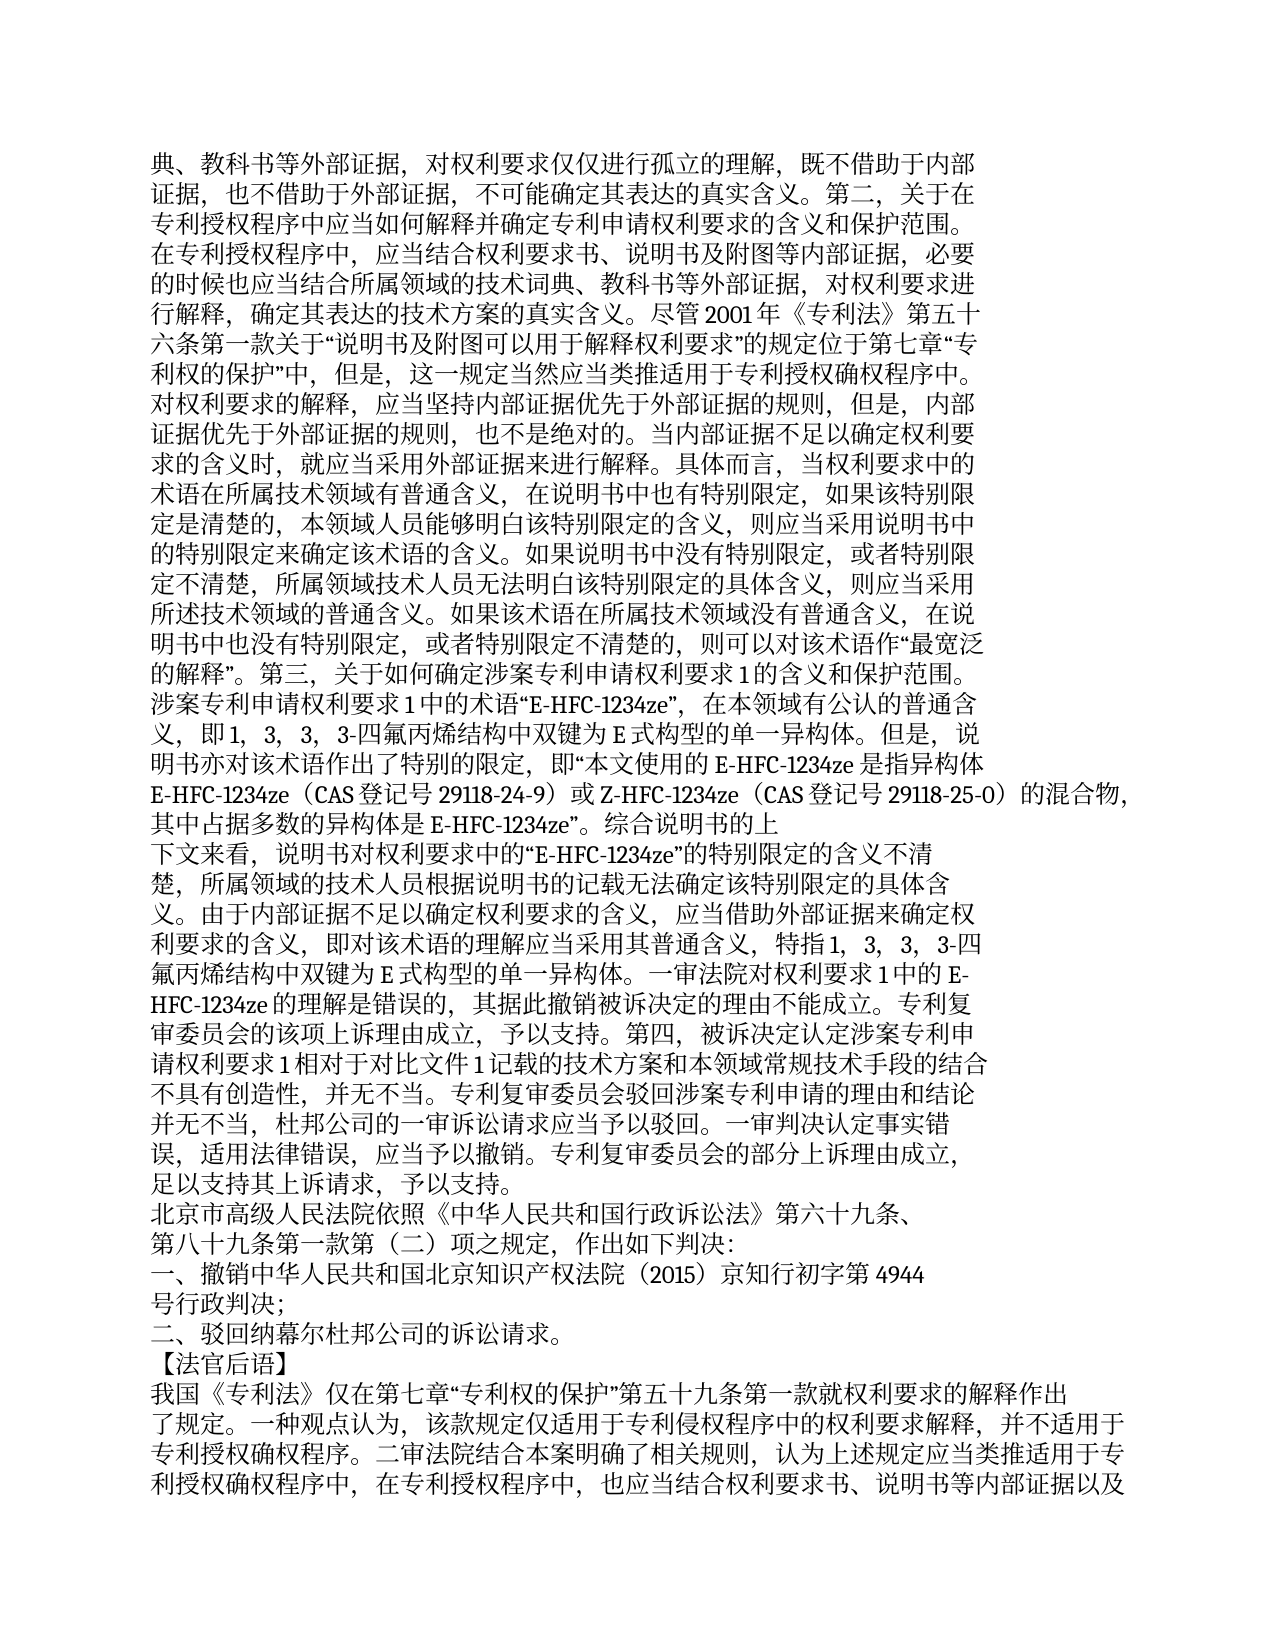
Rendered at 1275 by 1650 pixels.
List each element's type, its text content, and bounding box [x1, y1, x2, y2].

text 证据，也不借助于外部证据，不可能确定其表达的真实含义。第二，关于在 [150, 180, 1125, 210]
text 所述技术领域的普通含义。如果该术语在所属技术领域没有普通含义，在说 [150, 600, 1125, 630]
text 的特别限定来确定该术语的含义。如果说明书中没有特别限定，或者特别限 [150, 540, 1125, 570]
text 定是清楚的，本领域人员能够明白该特别限定的含义，则应当采用说明书中 [150, 510, 1125, 540]
text 术语在所属技术领域有普通含义，在说明书中也有特别限定，如果该特别限 [150, 480, 1125, 510]
text 利权的保护”中，但是，这一规定当然应当类推适用于专利授权确权程序中。 [150, 360, 1125, 390]
text 专利授权确权程序。二审法院结合本案明确了相关规则，认为上述规定应当类推适用于专 [150, 1440, 1125, 1470]
text 一、撤销中华人民共和国北京知识产权法院（2015）京知行初字第4944 [150, 1260, 1125, 1290]
text 误，适用法律错误，应当予以撤销。专利复审委员会的部分上诉理由成立， [150, 1140, 1125, 1170]
text 号行政判决； [150, 1290, 1125, 1320]
text HFC-1234ze的理解是错误的，其据此撤销被诉决定的理由不能成立。专利复 [150, 990, 1125, 1020]
text 楚，所属领域的技术人员根据说明书的记载无法确定该特别限定的具体含 [150, 870, 1125, 900]
text 对权利要求的解释，应当坚持内部证据优先于外部证据的规则，但是，内部 [150, 390, 1125, 420]
text 六条第一款关于“说明书及附图可以用于解释权利要求”的规定位于第七章“专 [150, 330, 1125, 360]
text 了规定。一种观点认为，该款规定仅适用于专利侵权程序中的权利要求解释，并不适用于 [150, 1410, 1125, 1440]
text 并无不当，杜邦公司的一审诉讼请求应当予以驳回。一审判决认定事实错 [150, 1110, 1125, 1140]
text 氟丙烯结构中双键为E式构型的单一异构体。一审法院对权利要求1中的E- [150, 960, 1125, 990]
text 涉案专利申请权利要求1中的术语“E-HFC-1234ze”，在本领域有公认的普通含 [150, 690, 1125, 720]
text 义。由于内部证据不足以确定权利要求的含义，应当借助外部证据来确定权 [150, 900, 1125, 930]
text 的解释”。第三，关于如何确定涉案专利申请权利要求1的含义和保护范围。 [150, 660, 1125, 690]
text 第八十九条第一款第（二）项之规定，作出如下判决： [150, 1230, 1125, 1260]
text 在专利授权程序中，应当结合权利要求书、说明书及附图等内部证据，必要 [150, 240, 1125, 270]
text 利授权确权程序中，在专利授权程序中，也应当结合权利要求书、说明书等内部证据以及 [150, 1470, 1125, 1500]
text 求的含义时，就应当采用外部证据来进行解释。具体而言，当权利要求中的 [150, 450, 1125, 480]
text 专利授权程序中应当如何解释并确定专利申请权利要求的含义和保护范围。 [150, 210, 1125, 240]
text 典、教科书等外部证据，对权利要求仅仅进行孤立的理解，既不借助于内部 [150, 150, 1125, 180]
text 足以支持其上诉请求，予以支持。 [150, 1170, 1125, 1200]
text 利要求的含义，即对该术语的理解应当采用其普通含义，特指1，3，3，3-四 [150, 930, 1125, 960]
text 证据优先于外部证据的规则，也不是绝对的。当内部证据不足以确定权利要 [150, 420, 1125, 450]
text 明书中也没有特别限定，或者特别限定不清楚的，则可以对该术语作“最宽泛 [150, 630, 1125, 660]
text 的时候也应当结合所属领域的技术词典、教科书等外部证据，对权利要求进 [150, 270, 1125, 300]
text 我国《专利法》仅在第七章“专利权的保护”第五十九条第一款就权利要求的解释作出 [150, 1380, 1125, 1410]
text 【法官后语】 [150, 1350, 1125, 1380]
text 北京市高级人民法院依照《中华人民共和国行政诉讼法》第六十九条、 [150, 1200, 1125, 1230]
text 审委员会的该项上诉理由成立，予以支持。第四，被诉决定认定涉案专利申 [150, 1020, 1125, 1050]
text 义，即1，3，3，3-四氟丙烯结构中双键为E式构型的单一异构体。但是，说 [150, 720, 1125, 750]
text E-HFC-1234ze（CAS登记号29118-24-9）或Z-HFC-1234ze（CAS登记号29118-25-0）的混合物，其中占据多数的异构体是E-HFC-1234ze”。综合说明书的上 [150, 780, 1125, 840]
text 不具有创造性，并无不当。专利复审委员会驳回涉案专利申请的理由和结论 [150, 1080, 1125, 1110]
text 请权利要求1相对于对比文件1记载的技术方案和本领域常规技术手段的结合 [150, 1050, 1125, 1080]
text 下文来看，说明书对权利要求中的“E-HFC-1234ze”的特别限定的含义不清 [150, 840, 1125, 870]
text 明书亦对该术语作出了特别的限定，即“本文使用的E-HFC-1234ze是指异构体 [150, 750, 1125, 780]
text 行解释，确定其表达的技术方案的真实含义。尽管2001年《专利法》第五十 [150, 300, 1125, 330]
text 二、驳回纳幕尔杜邦公司的诉讼请求。 [150, 1320, 1125, 1350]
text 定不清楚，所属领域技术人员无法明白该特别限定的具体含义，则应当采用 [150, 570, 1125, 600]
